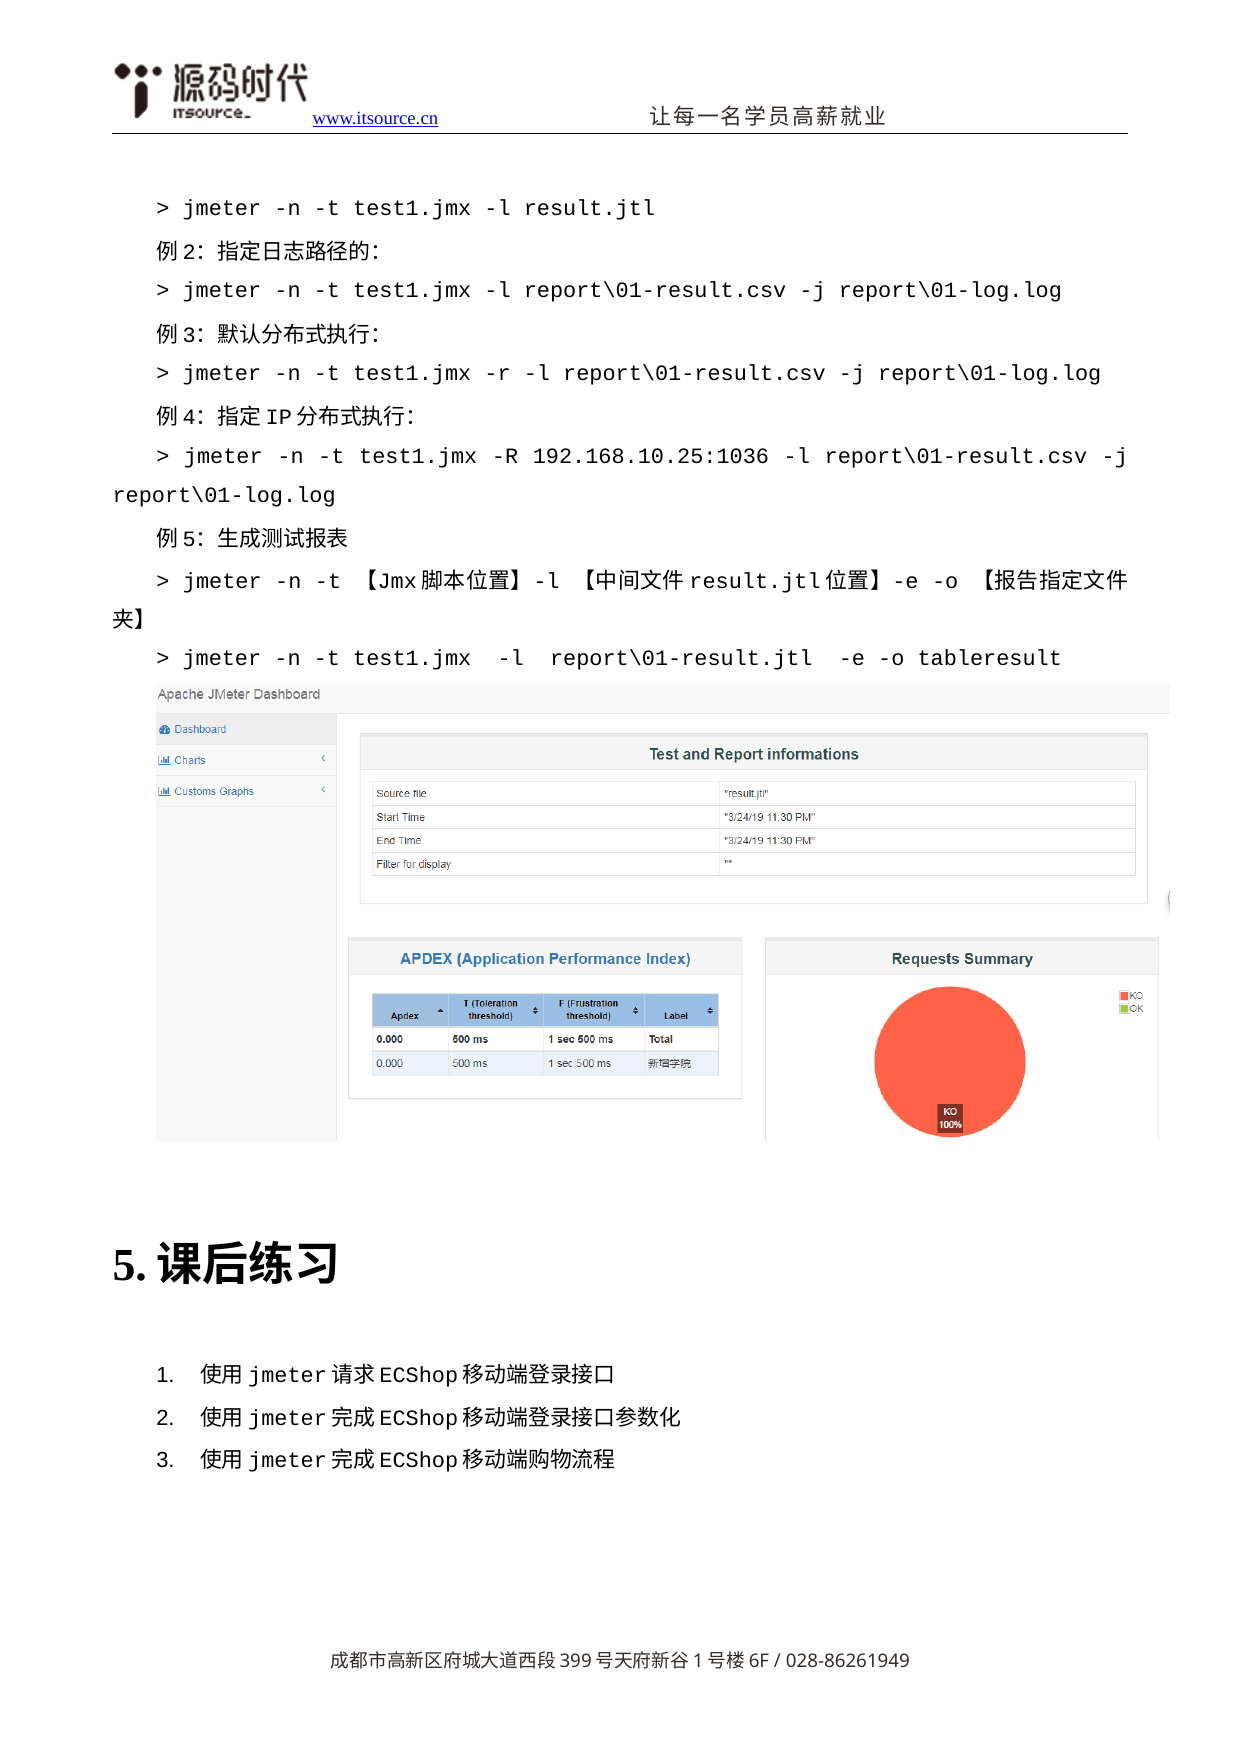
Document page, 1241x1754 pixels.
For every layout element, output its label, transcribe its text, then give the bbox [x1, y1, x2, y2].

text 例3：默认分布式执行： [112, 316, 1128, 349]
text > jmeter -n -t test1.jmx -r -l report\01-result.csv -j report\01-log.log [112, 358, 1128, 391]
text 使用jmeter请求ECShop移动端登录接口 [156, 1357, 1128, 1390]
picture [112, 59, 313, 125]
text > jmeter -n -t test1.jmx -l result.jtl [112, 193, 1128, 226]
text 使用jmeter完成ECShop移动端登录接口参数化 [156, 1399, 1128, 1432]
text > jmeter -n -t test1.jmx -l report\01-result.csv -j report\01-log.log [112, 276, 1128, 308]
text > jmeter -n -t test1.jmx -R 192.168.10.25:1036 -l report\01-result.csv -j report\01-log.log [112, 441, 1128, 513]
picture [156, 684, 1170, 1141]
text 使用jmeter完成ECShop移动端购物流程 [156, 1441, 1128, 1474]
text 课后练习 [112, 1212, 1128, 1310]
text 例4：指定IP分布式执行： [112, 399, 1128, 432]
text 例5：生成测试报表 [112, 521, 1128, 553]
text > jmeter -n -t 【Jmx脚本位置】-l 【中间文件result.jtl位置】-e -o 【报告指定文件夹】 [112, 563, 1128, 634]
text 例2：指定日志路径的： [112, 234, 1128, 266]
text > jmeter -n -t test1.jmx -l report\01-result.jtl -e -o tableresult [112, 644, 1128, 676]
